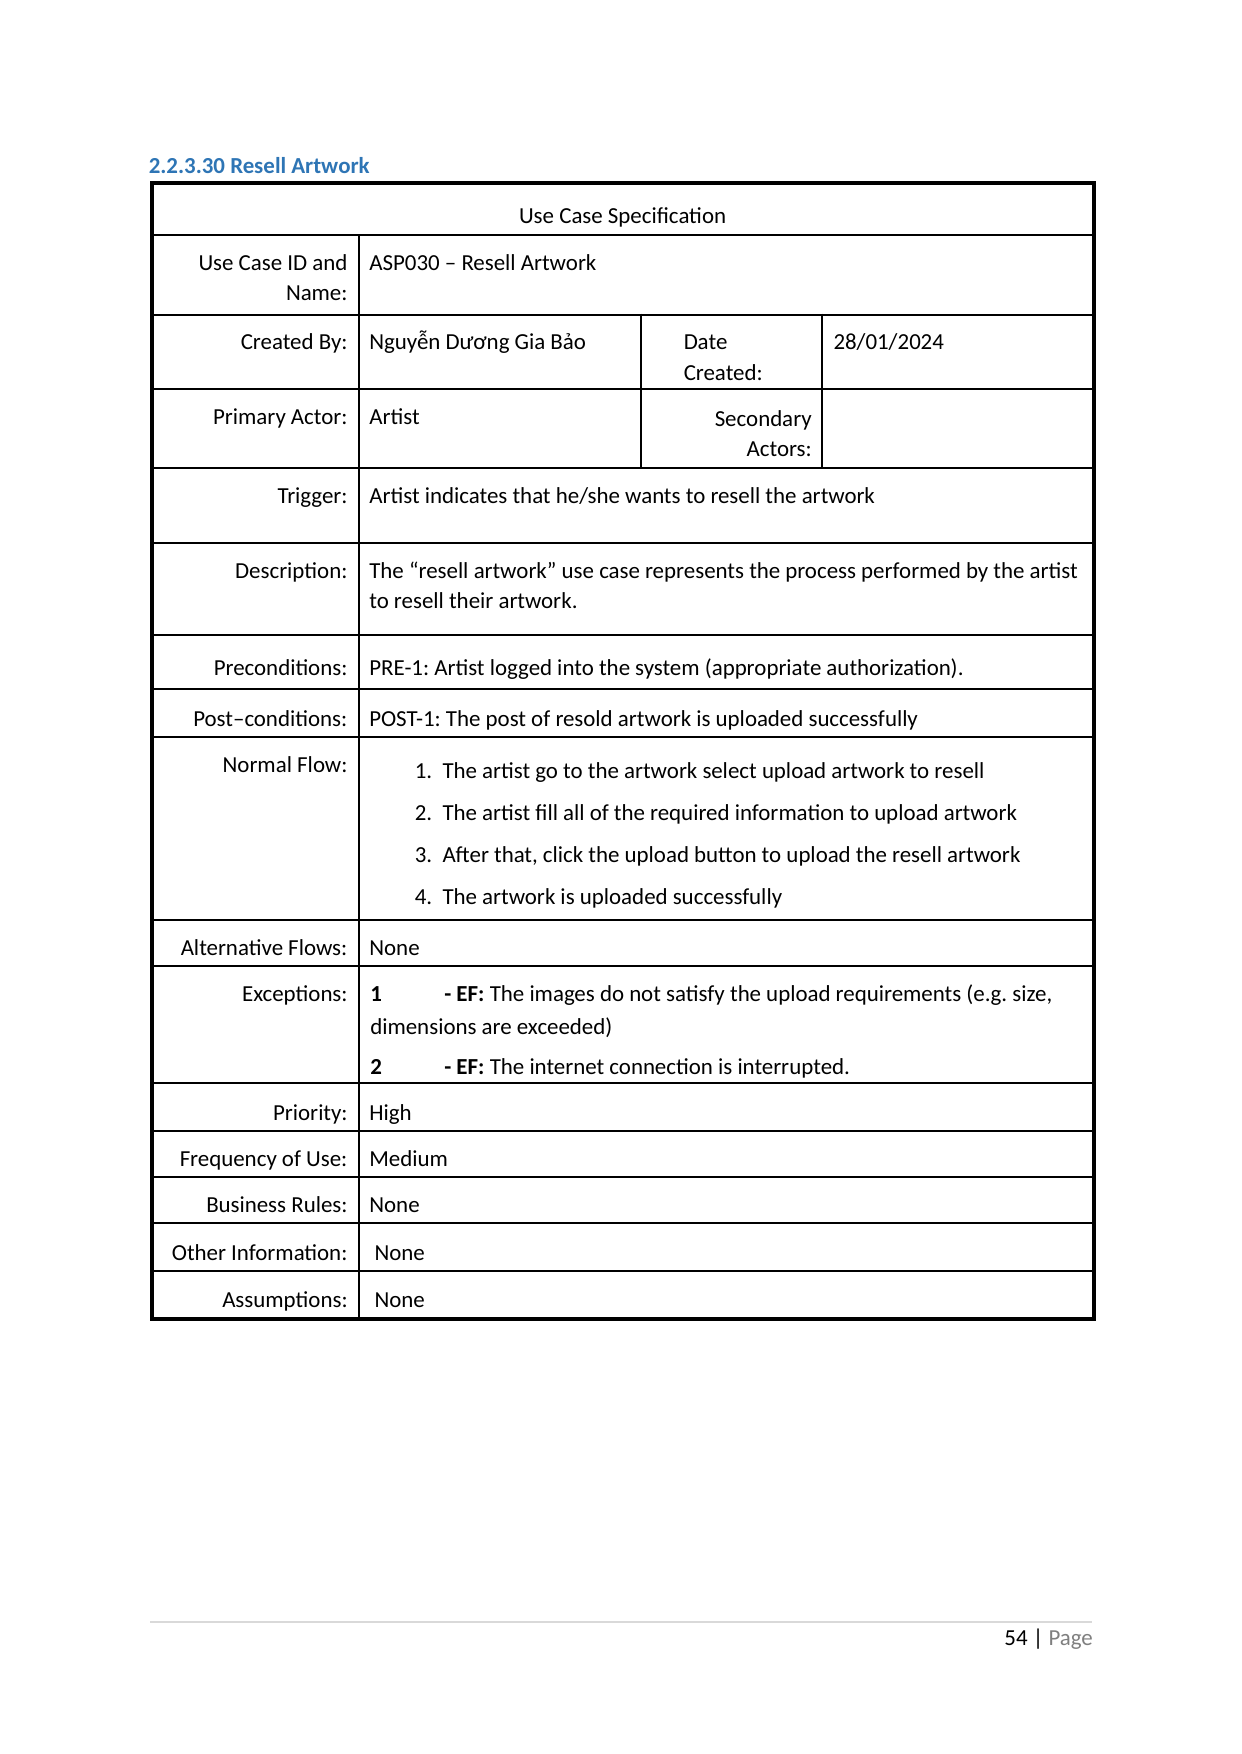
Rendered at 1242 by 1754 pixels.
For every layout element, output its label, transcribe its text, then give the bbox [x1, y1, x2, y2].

table_cell Exceptions: [154, 967, 358, 1082]
table_cell None [360, 921, 1092, 965]
table_cell Nguyễn Dương Gia Bảo [360, 316, 640, 388]
table_cell Assumptions: [154, 1272, 358, 1317]
table_cell Priority: [154, 1084, 358, 1130]
table_cell None [360, 1272, 1092, 1317]
table_cell Primary Actor: [154, 390, 358, 467]
table_cell [823, 390, 1092, 467]
table_cell Other Information: [154, 1224, 358, 1270]
table_header Use Case Specification [154, 185, 1092, 234]
table_cell Created By: [154, 316, 358, 388]
table_cell POST-1: The post of resold artwork is uploaded successfully [360, 690, 1092, 736]
table_cell PRE-1: Artist logged into the system (appropriate authorization). [360, 636, 1092, 688]
table_cell Secondary Actors: [642, 390, 821, 467]
table_cell None [360, 1178, 1092, 1222]
table_cell High [360, 1084, 1092, 1130]
table_cell ASP030 – Resell Artwork [360, 236, 1092, 313]
table_cell Trigger: [154, 469, 358, 542]
table_cell Frequency of Use: [154, 1132, 358, 1176]
table_cell Medium [360, 1132, 1092, 1176]
table_cell Post–conditions: [154, 690, 358, 736]
table_cell The artist go to the artwork select upload artwork to resell The artist fill all of the required information to upload artwork After that, click the upload button to upload the resell artwork The artwork is uploaded successfully [360, 738, 1092, 919]
table_cell - EF: The images do not satisfy the upload requirements (e.g. size, dimensions are exceeded) - EF: The internet connection is interrupted. [360, 967, 1092, 1082]
table_cell Artist [360, 390, 640, 467]
table_cell Use Case ID and Name: [154, 236, 358, 313]
table_cell The “resell artwork” use case represents the process performed by the artist to resell their artwork. [360, 544, 1092, 634]
table_cell Artist indicates that he/she wants to resell the artwork [360, 469, 1092, 542]
table_cell Description: [154, 544, 358, 634]
table_cell Date Created: [642, 316, 821, 388]
table_cell Alternative Flows: [154, 921, 358, 965]
text 2.2.3.30 Resell Artwork [148, 151, 1092, 179]
table_cell 28/01/2024 [823, 316, 1092, 388]
table_cell Normal Flow: [154, 738, 358, 919]
table_cell Preconditions: [154, 636, 358, 688]
table_cell Business Rules: [154, 1178, 358, 1222]
table_cell None [360, 1224, 1092, 1270]
